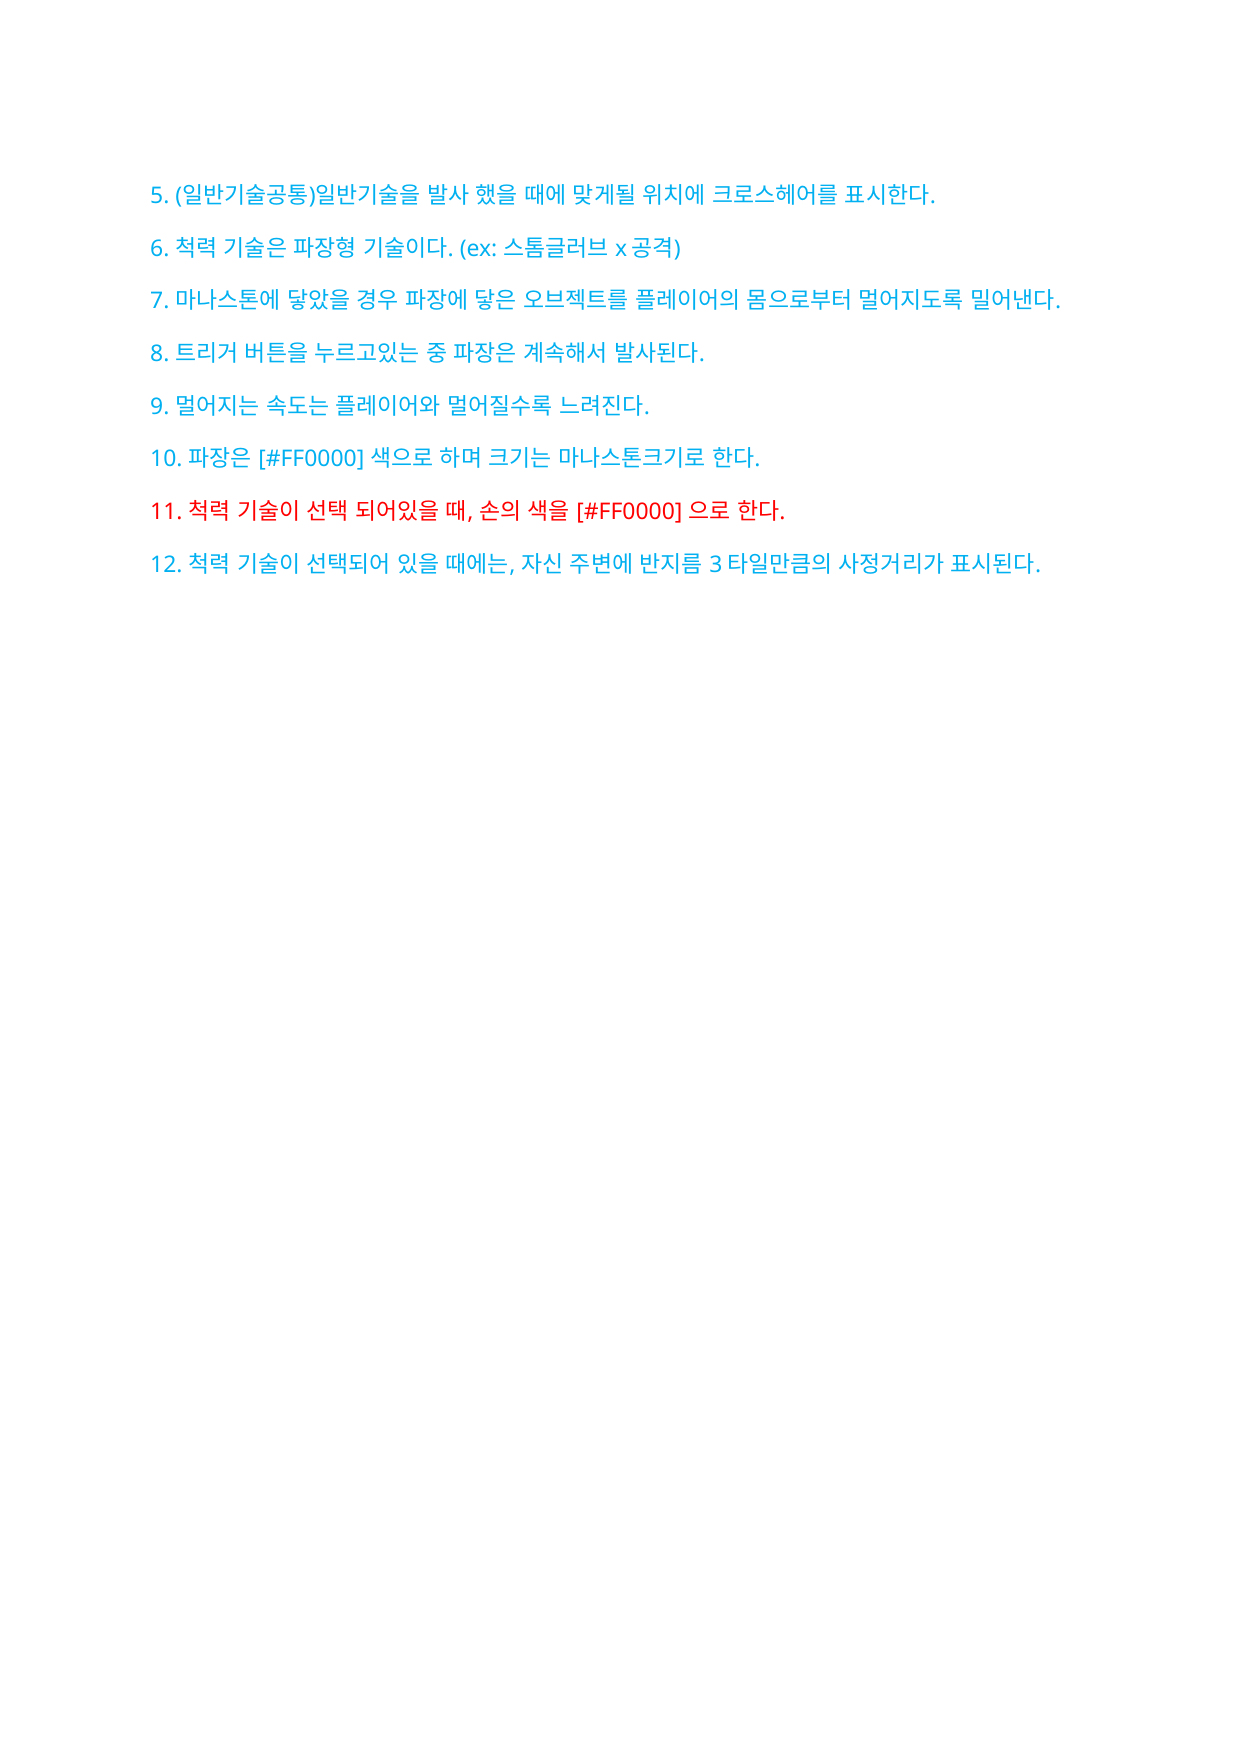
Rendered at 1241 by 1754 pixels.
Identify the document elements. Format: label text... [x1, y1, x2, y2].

text 12. 척력 기술이 선택되어 있을 때에는, 자신 주변에 반지름 3타일만큼의 사정거리가 표시된다. [150, 545, 1090, 579]
text 5. (일반기술공통)일반기술을 발사 했을 때에 맞게될 위치에 크로스헤어를 표시한다. [150, 177, 1090, 211]
text 10. 파장은 [#FF0000] 색으로 하며 크기는 마나스톤크기로 한다. [150, 440, 1090, 473]
text 8. 트리거 버튼을 누르고있는 중 파장은 계속해서 발사된다. [150, 335, 1090, 368]
text 6. 척력 기술은 파장형 기술이다. (ex: 스톰글러브 x공격) [150, 230, 1090, 263]
text 11. 척력 기술이 선택 되어있을 때, 손의 색을 [#FF0000] 으로 한다. [150, 493, 1090, 526]
text 7. 마나스톤에 닿았을 경우 파장에 닿은 오브젝트를 플레이어의 몸으로부터 멀어지도록 밀어낸다. [150, 282, 1090, 316]
text 9. 멀어지는 속도는 플레이어와 멀어질수록 느려진다. [150, 388, 1090, 421]
